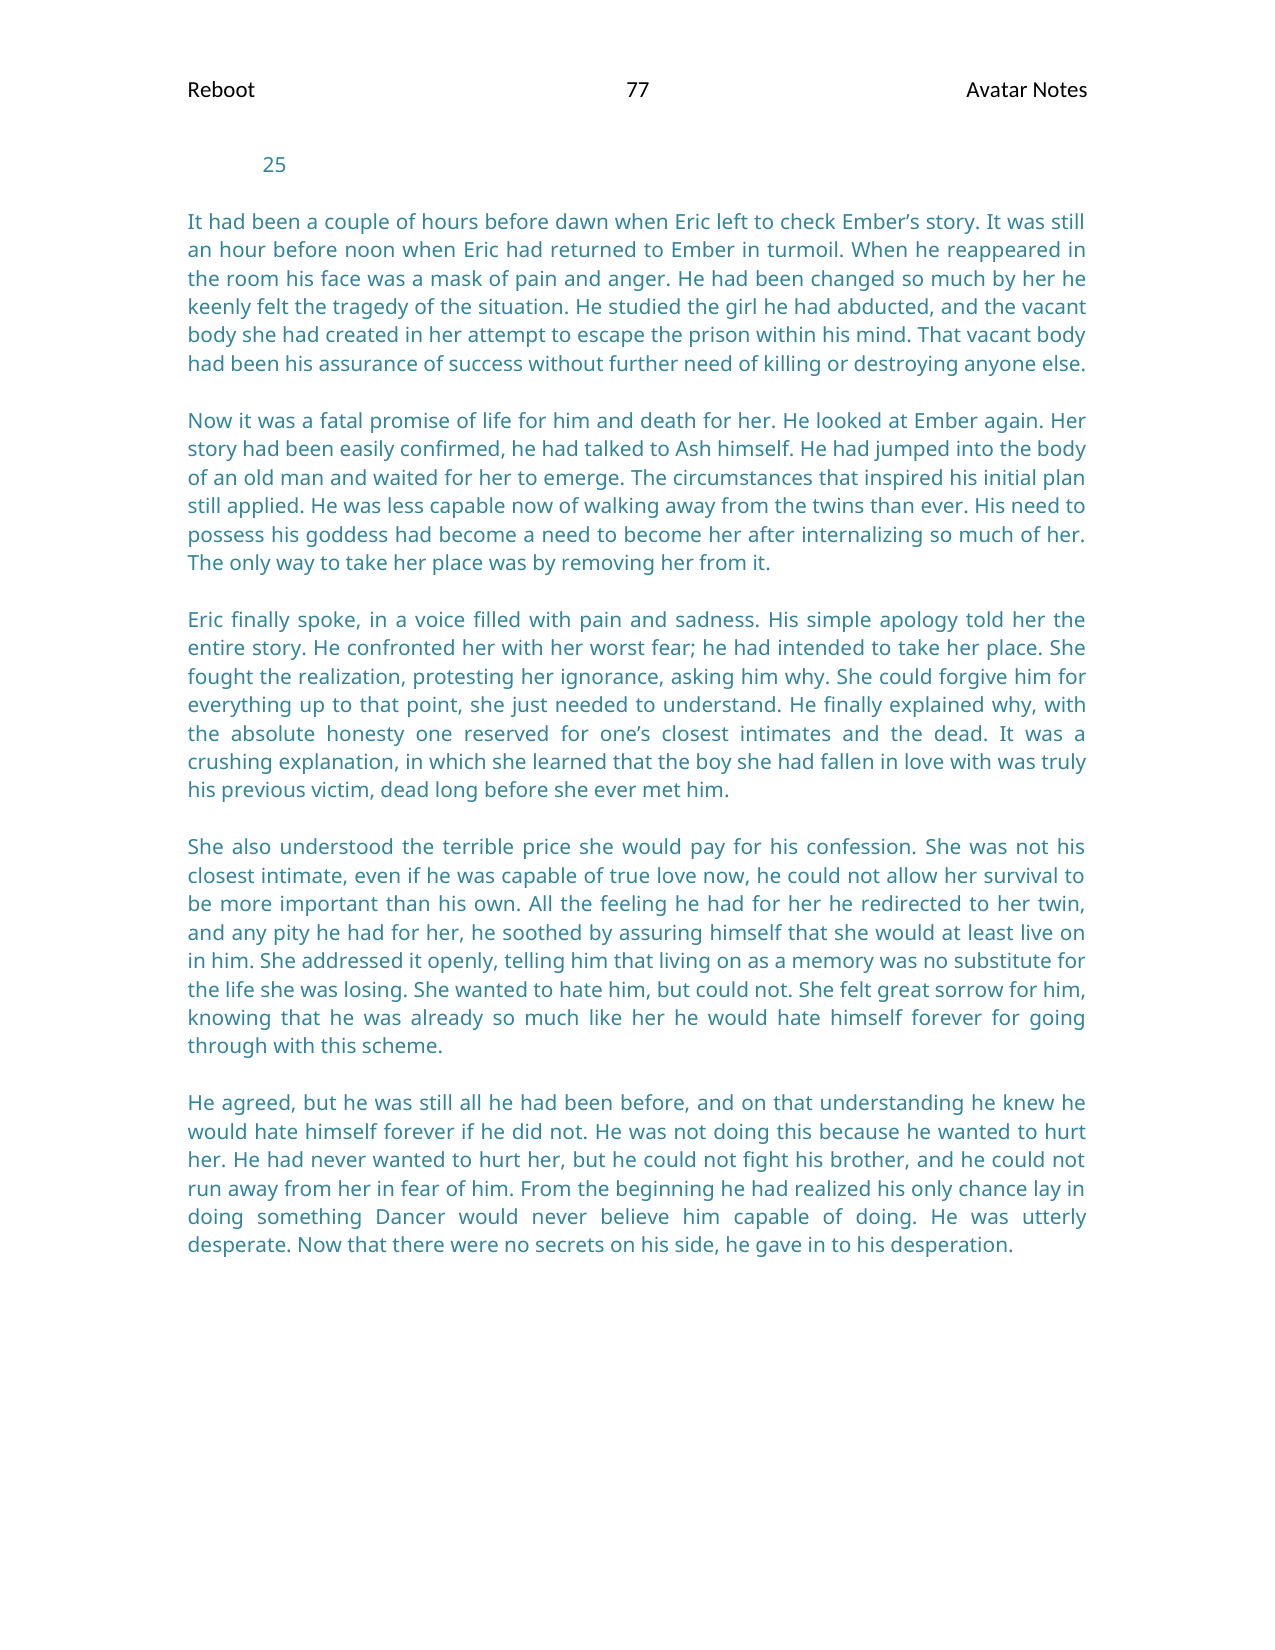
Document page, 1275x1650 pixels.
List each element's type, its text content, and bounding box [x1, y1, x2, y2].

text 25 [187, 150, 1087, 178]
text Now it was a fatal promise of life for him and death for her. He looked at Ember again. Her story had been easily confirmed, he had talked to Ash himself. He had jumped into the body of an old man and waited for her to emerge. The circumstances that inspired his initial plan still applied. He was less capable now of walking away from the twins than ever. His need to possess his goddess had become a need to become her after internalizing so much of her. The only way to take her place was by removing her from it. [187, 406, 1087, 577]
text He agreed, but he was still all he had been before, and on that understanding he knew he would hate himself forever if he did not. He was not doing this because he wanted to hurt her. He had never wanted to hurt her, but he could not fight his brother, and he could not run away from her in fear of him. From the beginning he had realized his only chance lay in doing something Dancer would never believe him capable of doing. He was utterly desperate. Now that there were no secrets on his side, he gave in to his desperation. [187, 1088, 1087, 1259]
text Eric finally spoke, in a voice filled with pain and sadness. His simple apology told her the entire story. He confronted her with her worst fear; he had intended to take her place. She fought the realization, protesting her ignorance, asking him why. She could forgive him for everything up to that point, she just needed to understand. He finally explained why, with the absolute honesty one reserved for one’s closest intimates and the dead. It was a crushing explanation, in which she learned that the boy she had fallen in love with was truly his previous victim, dead long before she ever met him. [187, 605, 1087, 804]
text She also understood the terrible price she would pay for his confession. She was not his closest intimate, even if he was capable of true love now, he could not allow her survival to be more important than his own. All the feeling he had for her he redirected to her twin, and any pity he had for her, he soothed by assuring himself that she would at least live on in him. She addressed it openly, telling him that living on as a memory was no substitute for the life she was losing. She wanted to hate him, but could not. She felt great sorrow for him, knowing that he was already so much like her he would hate himself forever for going through with this scheme. [187, 832, 1087, 1060]
text It had been a couple of hours before dawn when Eric left to check Ember’s story. It was still an hour before noon when Eric had returned to Ember in turmoil. When he reappeared in the room his face was a mask of pain and anger. He had been changed so much by her he keenly felt the tragedy of the situation. He studied the girl he had abducted, and the vacant body she had created in her attempt to escape the prison within his mind. That vacant body had been his assurance of success without further need of killing or destroying anyone else. [187, 207, 1087, 377]
